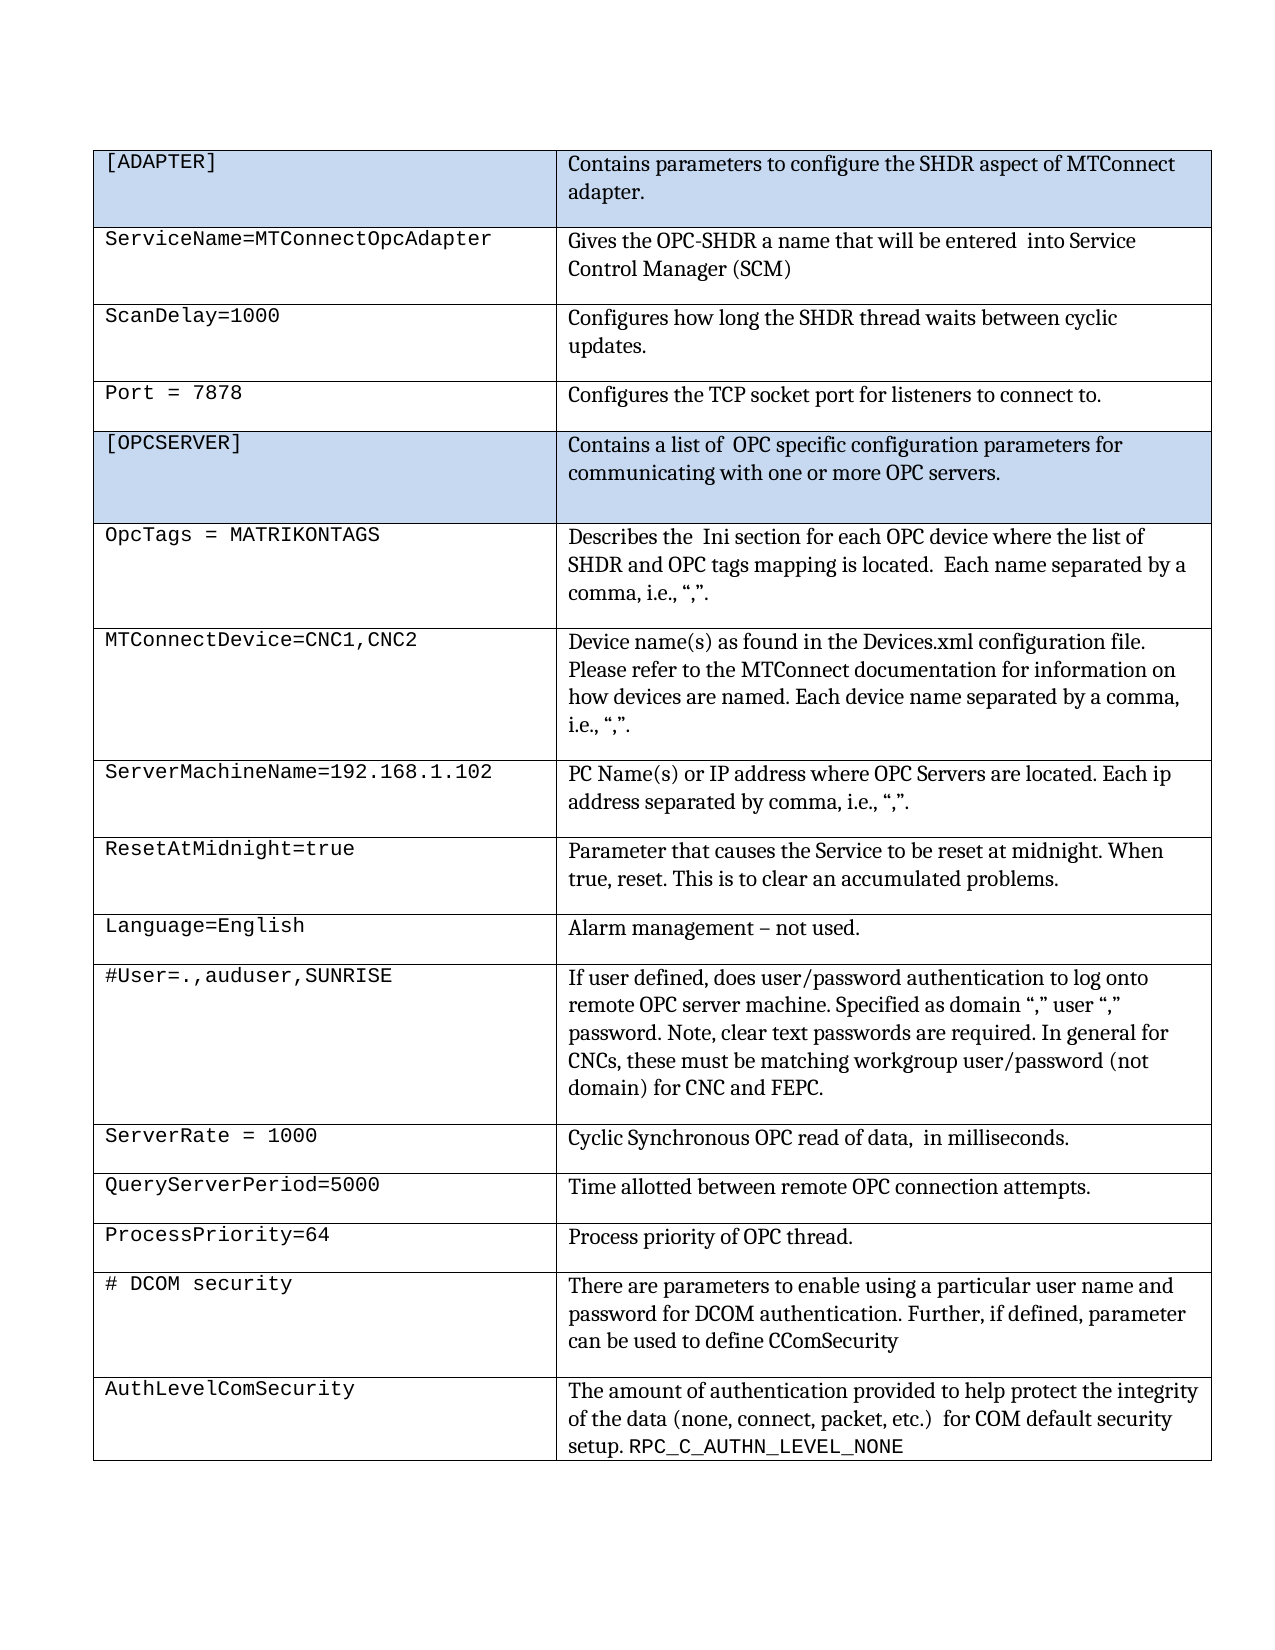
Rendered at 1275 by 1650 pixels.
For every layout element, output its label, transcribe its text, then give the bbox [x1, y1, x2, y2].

table_cell PC Name(s) or IP address where OPC Servers are located. Each ip address separated by comma, i.e., “,”. [557, 761, 1211, 837]
table_cell Process priority of OPC thread. [557, 1224, 1211, 1272]
table_cell ScanDelay=1000 [94, 305, 556, 381]
table_cell # DCOM security [94, 1273, 556, 1377]
table_cell Describes the Ini section for each OPC device where the list of SHDR and OPC tags mapping is located. Each name separated by a comma, i.e., “,”. [557, 524, 1211, 628]
table_cell Configures the TCP socket port for listeners to connect to. [557, 382, 1211, 431]
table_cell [557, 1378, 1211, 1460]
table_cell #User=.,auduser,SUNRISE [94, 965, 556, 1123]
table_header [ADAPTER] [94, 151, 556, 227]
table_cell MTConnectDevice=CNC1,CNC2 [94, 629, 556, 760]
table_header Contains parameters to configure the SHDR aspect of MTConnect adapter. [557, 151, 1211, 227]
table_cell OpcTags = MATRIKONTAGS [94, 524, 556, 628]
table_cell ServerMachineName=192.168.1.102 [94, 761, 556, 837]
table_cell Contains a list of OPC specific configuration parameters for communicating with one or more OPC servers. [557, 432, 1211, 523]
table_cell Gives the OPC-SHDR a name that will be entered into Service Control Manager (SCM) [557, 228, 1211, 304]
table_cell ServiceName=MTConnectOpcAdapter [94, 228, 556, 304]
table_cell There are parameters to enable using a particular user name and password for DCOM authentication. Further, if defined, parameter can be used to define CComSecurity [557, 1273, 1211, 1377]
table_cell ProcessPriority=64 [94, 1224, 556, 1272]
table_cell QueryServerPeriod=5000 [94, 1174, 556, 1222]
table_cell ResetAtMidnight=true [94, 838, 556, 914]
table_cell ServerRate = 1000 [94, 1125, 556, 1173]
table_cell Port = 7878 [94, 382, 556, 431]
table_cell Time allotted between remote OPC connection attempts. [557, 1174, 1211, 1222]
table_cell Configures how long the SHDR thread waits between cyclic updates. [557, 305, 1211, 381]
table_cell Cyclic Synchronous OPC read of data, in milliseconds. [557, 1125, 1211, 1173]
table_cell Parameter that causes the Service to be reset at midnight. When true, reset. This is to clear an accumulated problems. [557, 838, 1211, 914]
table_cell Alarm management – not used. [557, 915, 1211, 964]
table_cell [94, 1378, 556, 1460]
table_cell Language=English [94, 915, 556, 964]
table_cell If user defined, does user/password authentication to log onto remote OPC server machine. Specified as domain “,” user “,” password. Note, clear text passwords are required. In general for CNCs, these must be matching workgroup user/password (not domain) for CNC and FEPC. [557, 965, 1211, 1123]
table_cell Device name(s) as found in the Devices.xml configuration file. Please refer to the MTConnect documentation for information on how devices are named. Each device name separated by a comma, i.e., “,”. [557, 629, 1211, 760]
table_cell [OPCSERVER] [94, 432, 556, 523]
